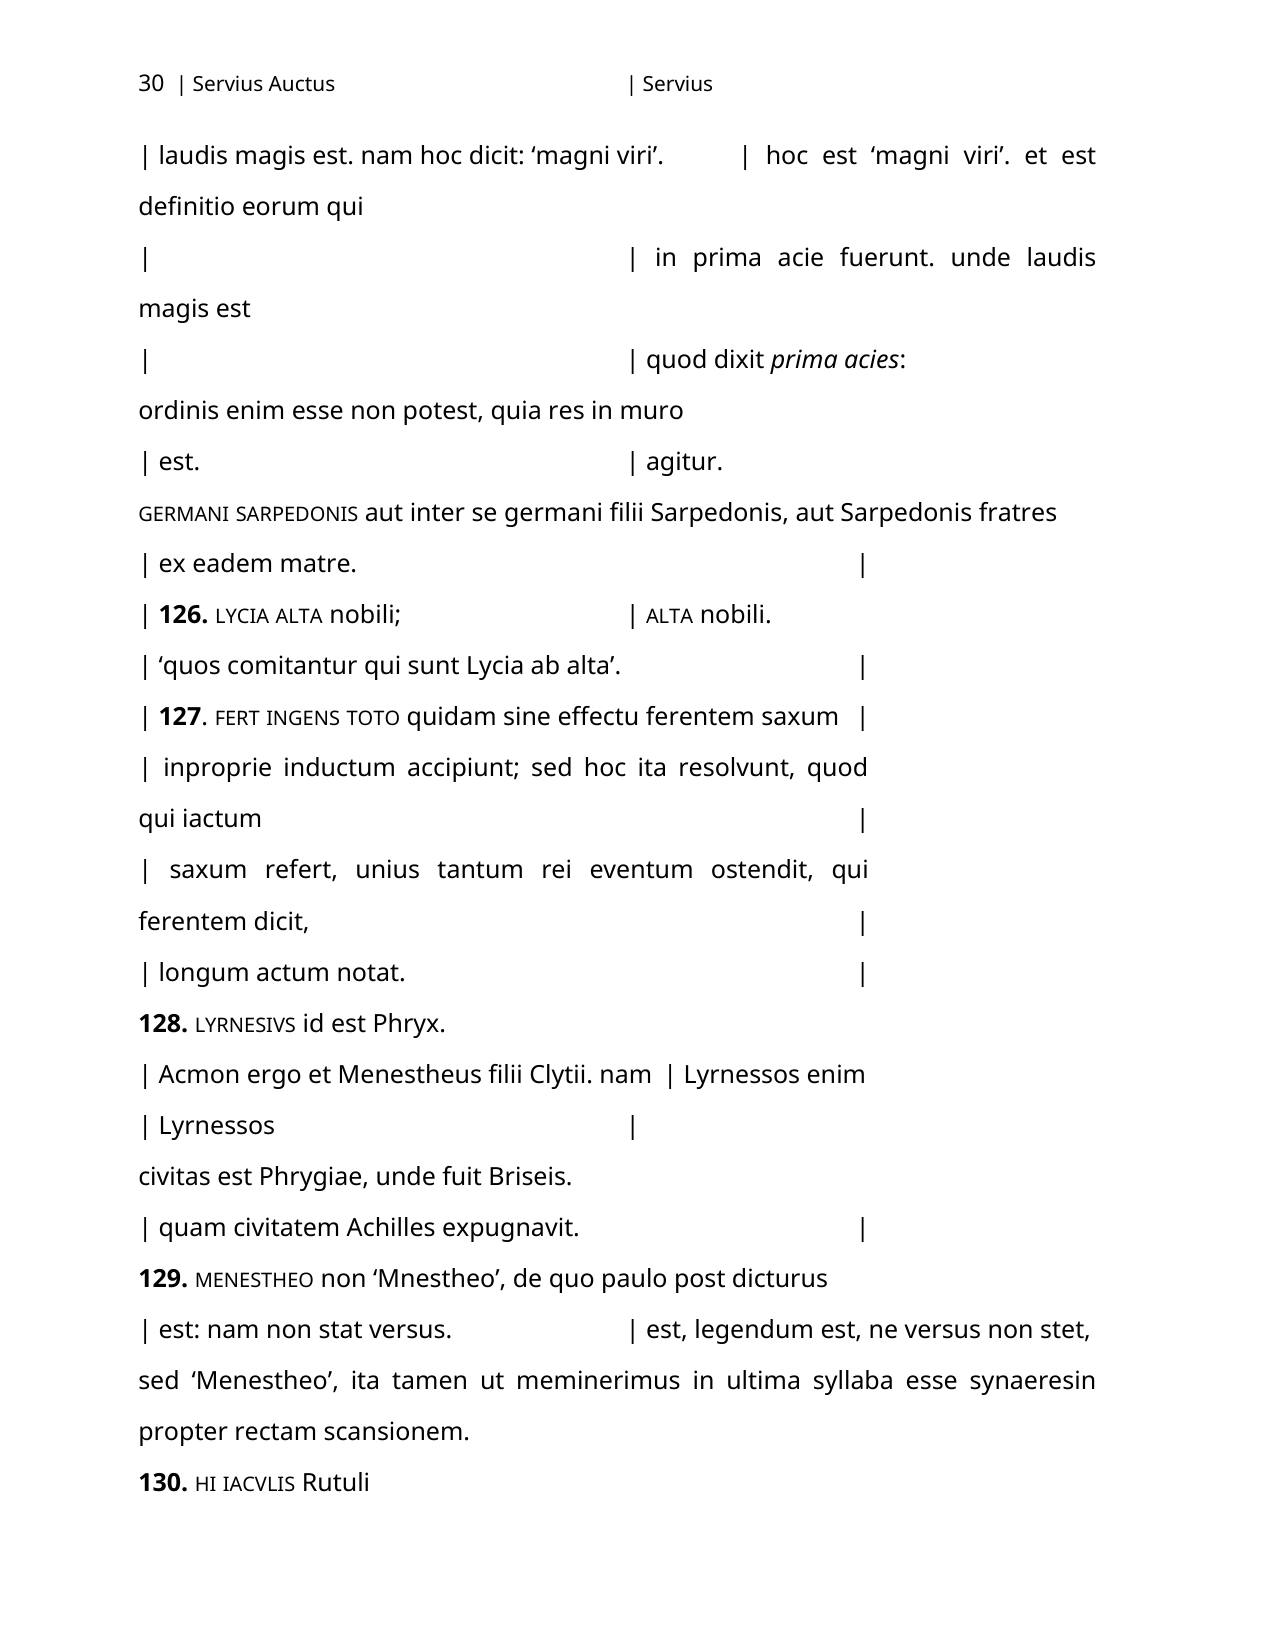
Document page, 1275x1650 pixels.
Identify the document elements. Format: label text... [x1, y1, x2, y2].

text germani sarpedonis aut inter se germani filii Sarpedonis, aut Sarpedonis fratres [138, 495, 1097, 529]
text 130. hi iacvlis Rutuli [138, 1464, 1097, 1499]
text | | quod dixit prima acies: [138, 342, 1097, 376]
text civitas est Phrygiae, unde fuit Briseis. [138, 1158, 1097, 1192]
text | laudis magis est. nam hoc dicit: ‘magni viri’. | hoc est ‘magni viri’. et est definitio eorum qui [138, 137, 1097, 223]
text | Lyrnessos | [138, 1107, 1097, 1141]
text 128. lyrnesivs id est Phryx. [138, 1005, 1097, 1039]
text | longum actum notat. | [138, 954, 869, 988]
text | est. | agitur. [138, 444, 1097, 478]
text | ‘quos comitantur qui sunt Lycia ab alta’. | [138, 648, 869, 682]
text ordinis enim esse non potest, quia res in muro [138, 393, 1097, 427]
text 129. menestheo non ‘Mnestheo’, de quo paulo post dicturus [138, 1260, 1097, 1294]
text sed ‘Menestheo’, ita tamen ut meminerimus in ultima syllaba esse synaeresin propter rectam scansionem. [138, 1362, 1097, 1448]
text | | in prima acie fuerunt. unde laudis magis est [138, 239, 1097, 325]
text | inproprie inductum accipiunt; sed hoc ita resolvunt, quod qui iactum | [138, 750, 869, 835]
text | Acmon ergo et Menestheus filii Clytii. nam | Lyrnessos enim [138, 1056, 1097, 1090]
text | 126. lycia alta nobili; | alta nobili. [138, 597, 1097, 631]
text | 127. fert ingens toto quidam sine effectu ferentem saxum | [138, 699, 869, 733]
text | est: nam non stat versus. | est, legendum est, ne versus non stet, [138, 1311, 1097, 1346]
text | saxum refert, unius tantum rei eventum ostendit, qui ferentem dicit, | [138, 852, 869, 937]
text | quam civitatem Achilles expugnavit. | [138, 1209, 869, 1243]
text | ex eadem matre. | [138, 546, 869, 580]
